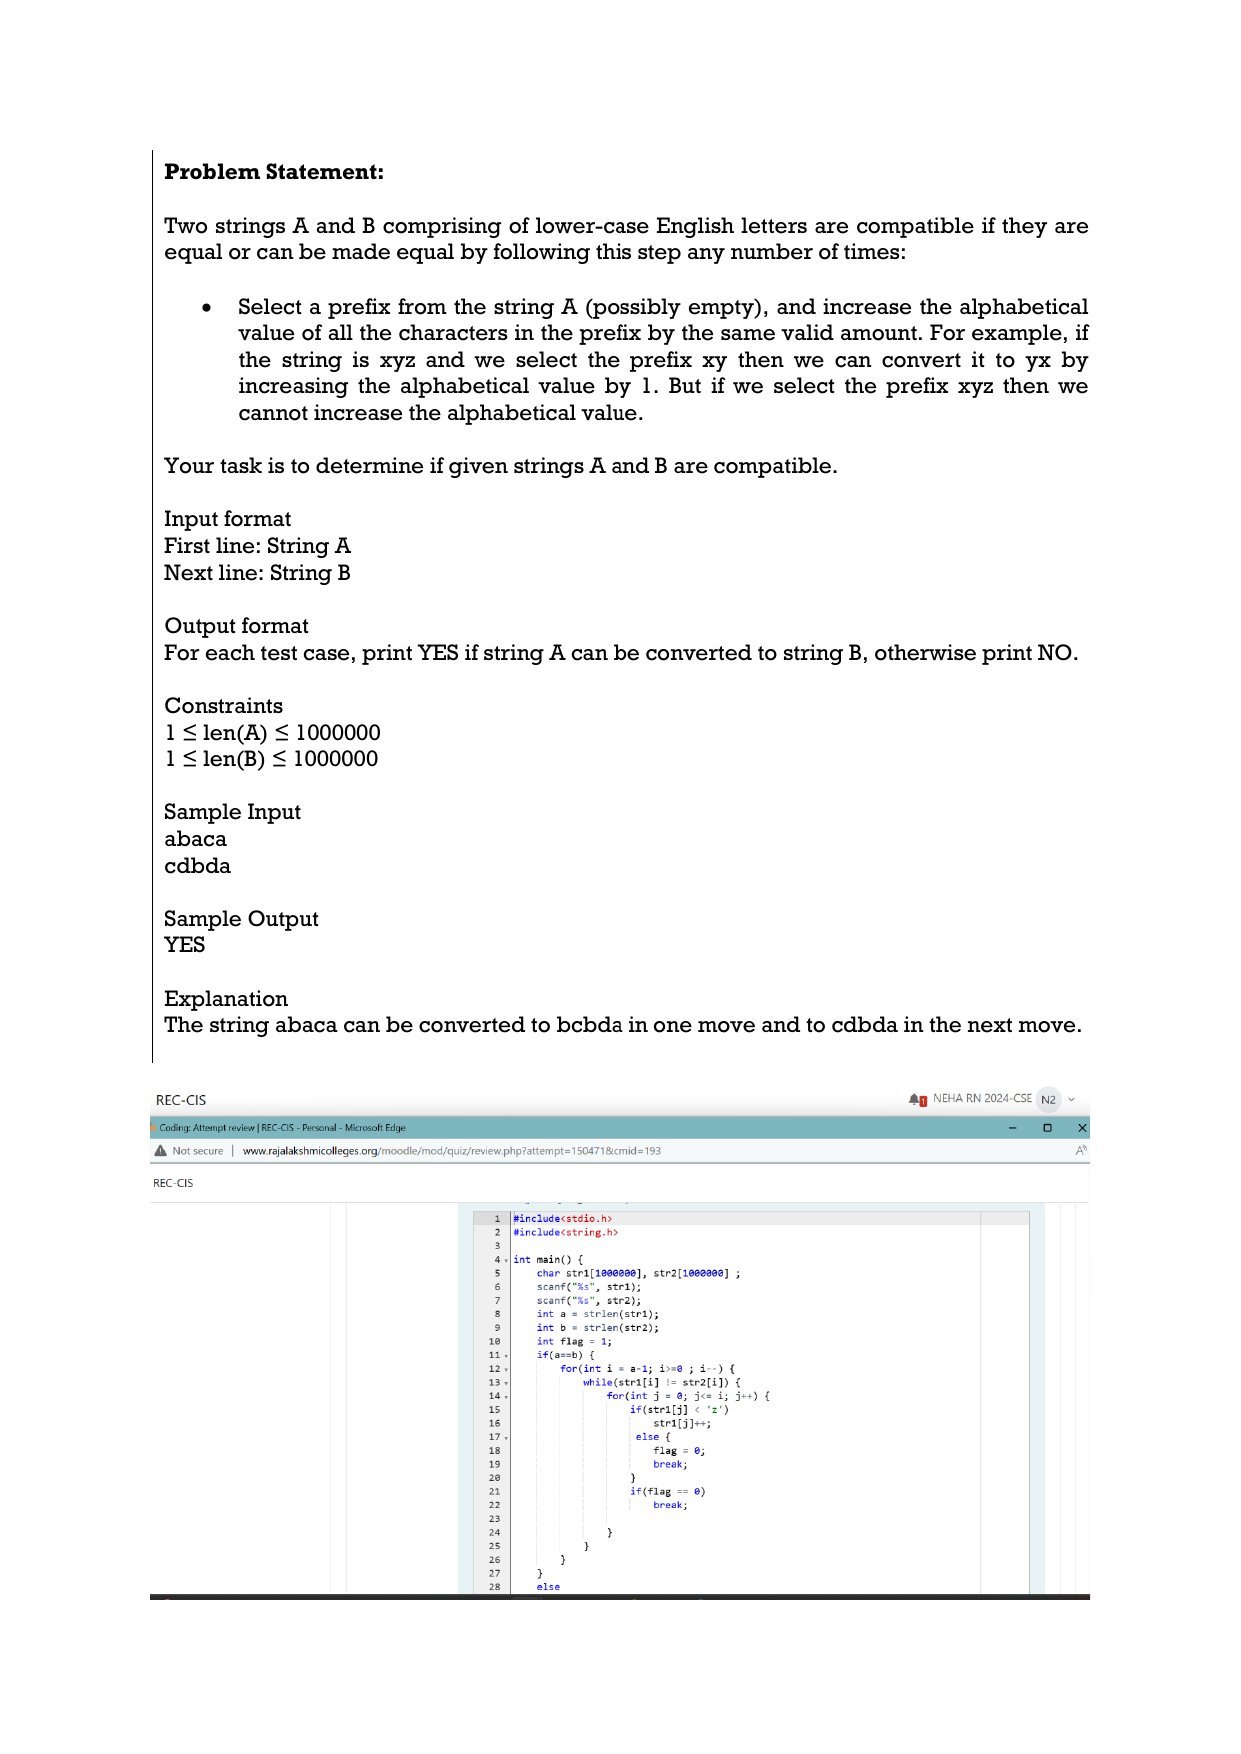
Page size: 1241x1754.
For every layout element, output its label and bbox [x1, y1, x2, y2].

picture [150, 1081, 1091, 1600]
